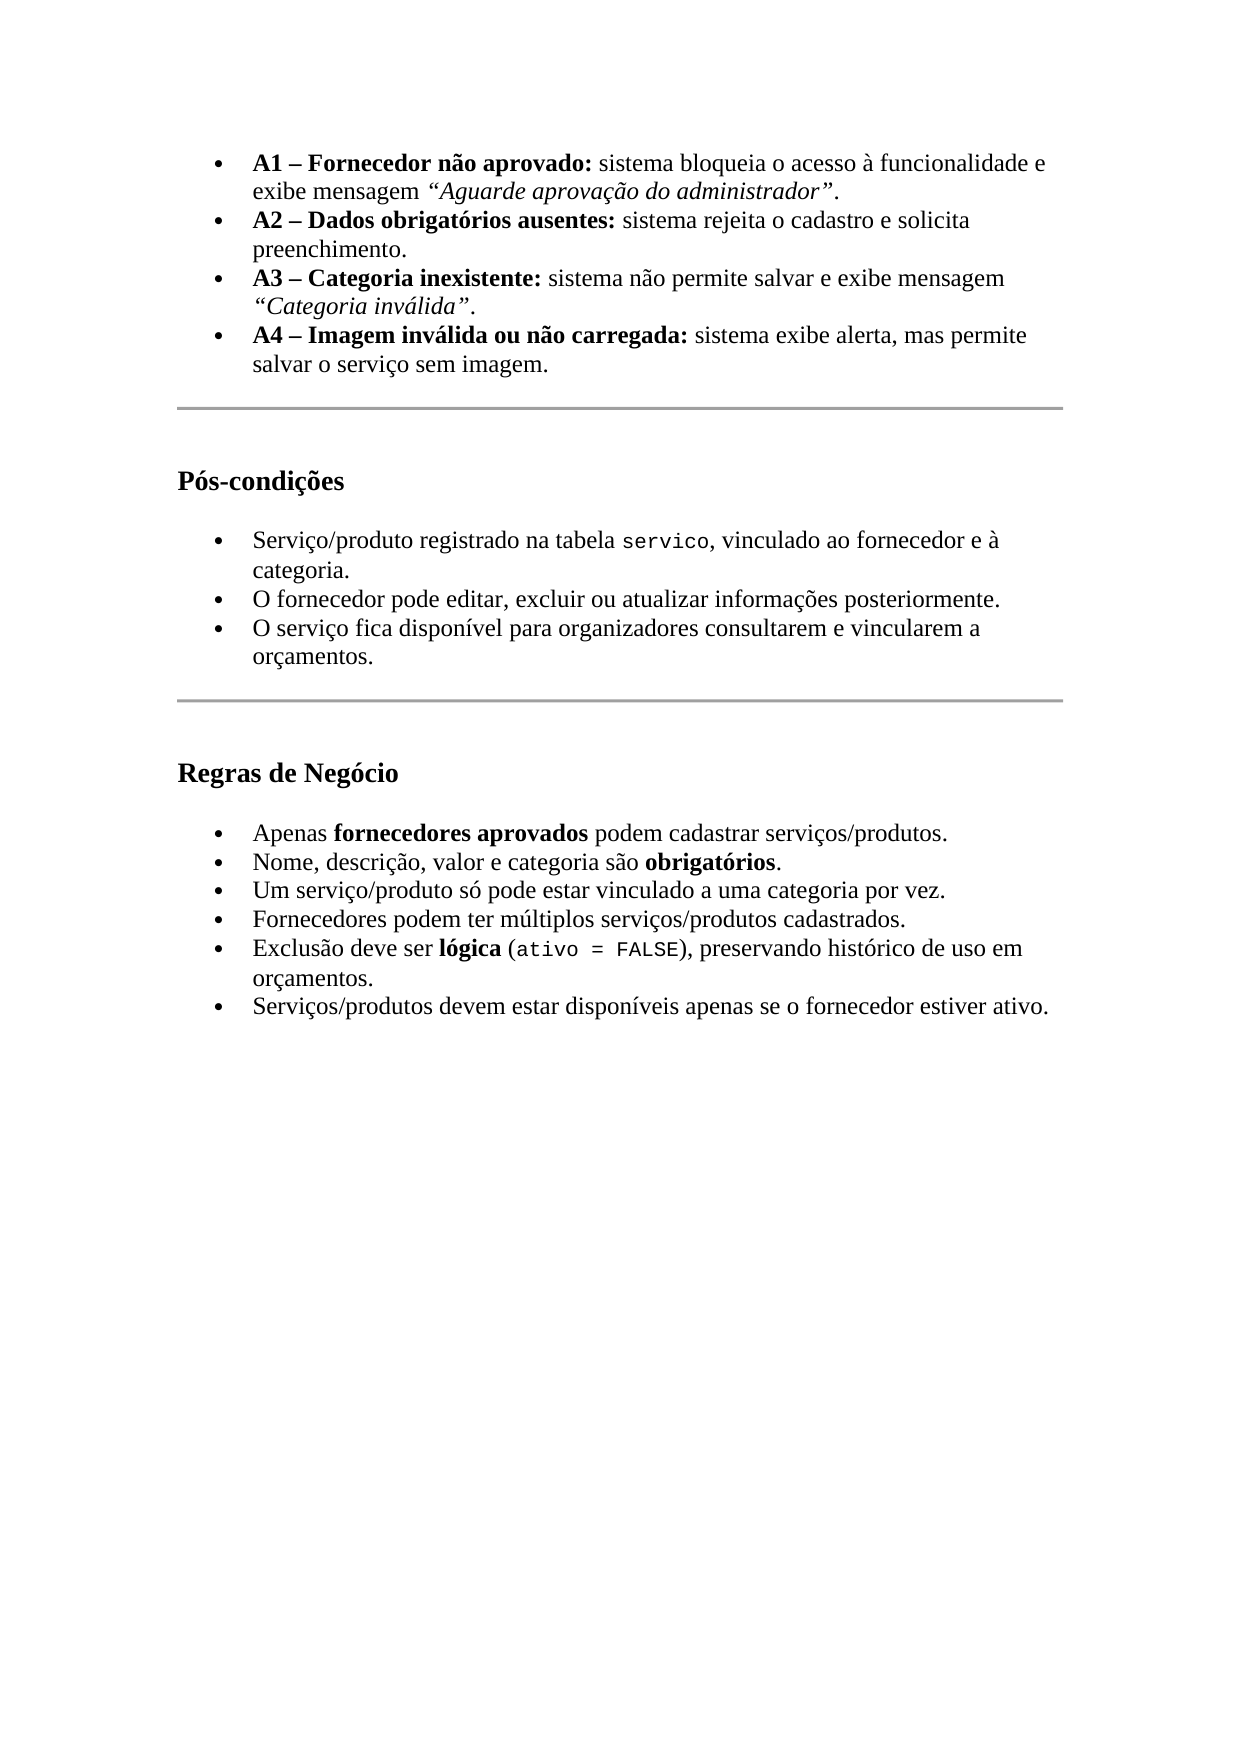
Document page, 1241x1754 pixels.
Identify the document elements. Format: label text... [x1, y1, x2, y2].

text Regras de Negócio [177, 756, 1063, 789]
text Pós-condições [177, 464, 1063, 496]
list O fornecedor pode editar, excluir ou atualizar informações posteriormente. [215, 584, 1063, 613]
list Nome, descrição, valor e categoria são obrigatórios. [215, 847, 1063, 876]
list Apenas fornecedores aprovados podem cadastrar serviços/produtos. [215, 818, 1063, 847]
list Exclusão deve ser lógica (ativo = FALSE), preservando histórico de uso em orçamentos. [215, 933, 1063, 991]
list A3 – Categoria inexistente: sistema não permite salvar e exibe mensagem “Categoria inválida”. [215, 263, 1063, 320]
list O serviço fica disponível para organizadores consultarem e vincularem a orçamentos. [215, 613, 1063, 670]
list A2 – Dados obrigatórios ausentes: sistema rejeita o cadastro e solicita preenchimento. [215, 205, 1063, 263]
list A1 – Fornecedor não aprovado: sistema bloqueia o acesso à funcionalidade e exibe mensagem “Aguarde aprovação do administrador”. [215, 148, 1063, 205]
list Serviço/produto registrado na tabela servico, vinculado ao fornecedor e à categoria. [215, 526, 1063, 584]
list Fornecedores podem ter múltiplos serviços/produtos cadastrados. [215, 904, 1063, 933]
list Um serviço/produto só pode estar vinculado a uma categoria por vez. [215, 876, 1063, 904]
list A4 – Imagem inválida ou não carregada: sistema exibe alerta, mas permite salvar o serviço sem imagem. [215, 320, 1063, 378]
list Serviços/produtos devem estar disponíveis apenas se o fornecedor estiver ativo. [215, 991, 1063, 1020]
